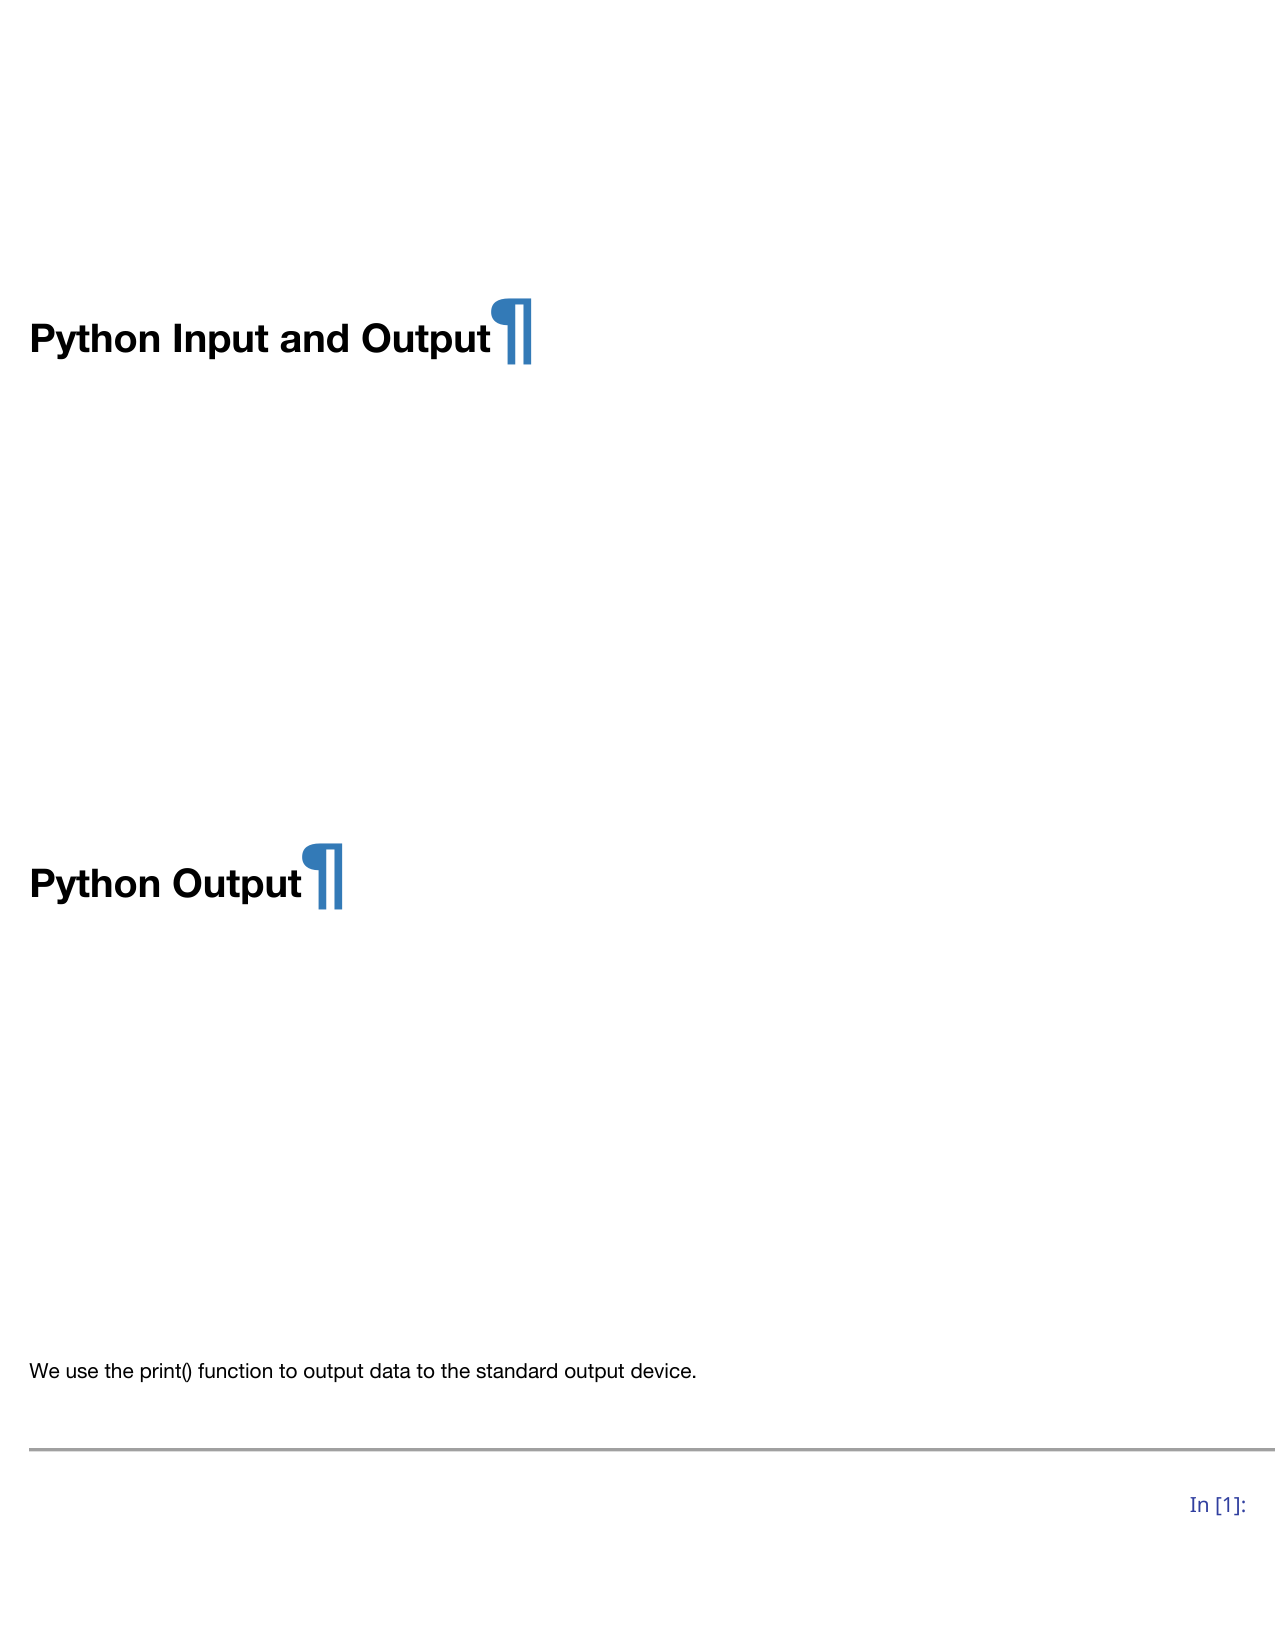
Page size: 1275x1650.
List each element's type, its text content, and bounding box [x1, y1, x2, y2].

text Python Input and Output¶ [29, 279, 1244, 373]
text Python Output¶ [29, 824, 1244, 918]
text In [1]: [29, 1491, 1246, 1519]
text We use the print() function to output data to the standard output device. [29, 1358, 1244, 1384]
